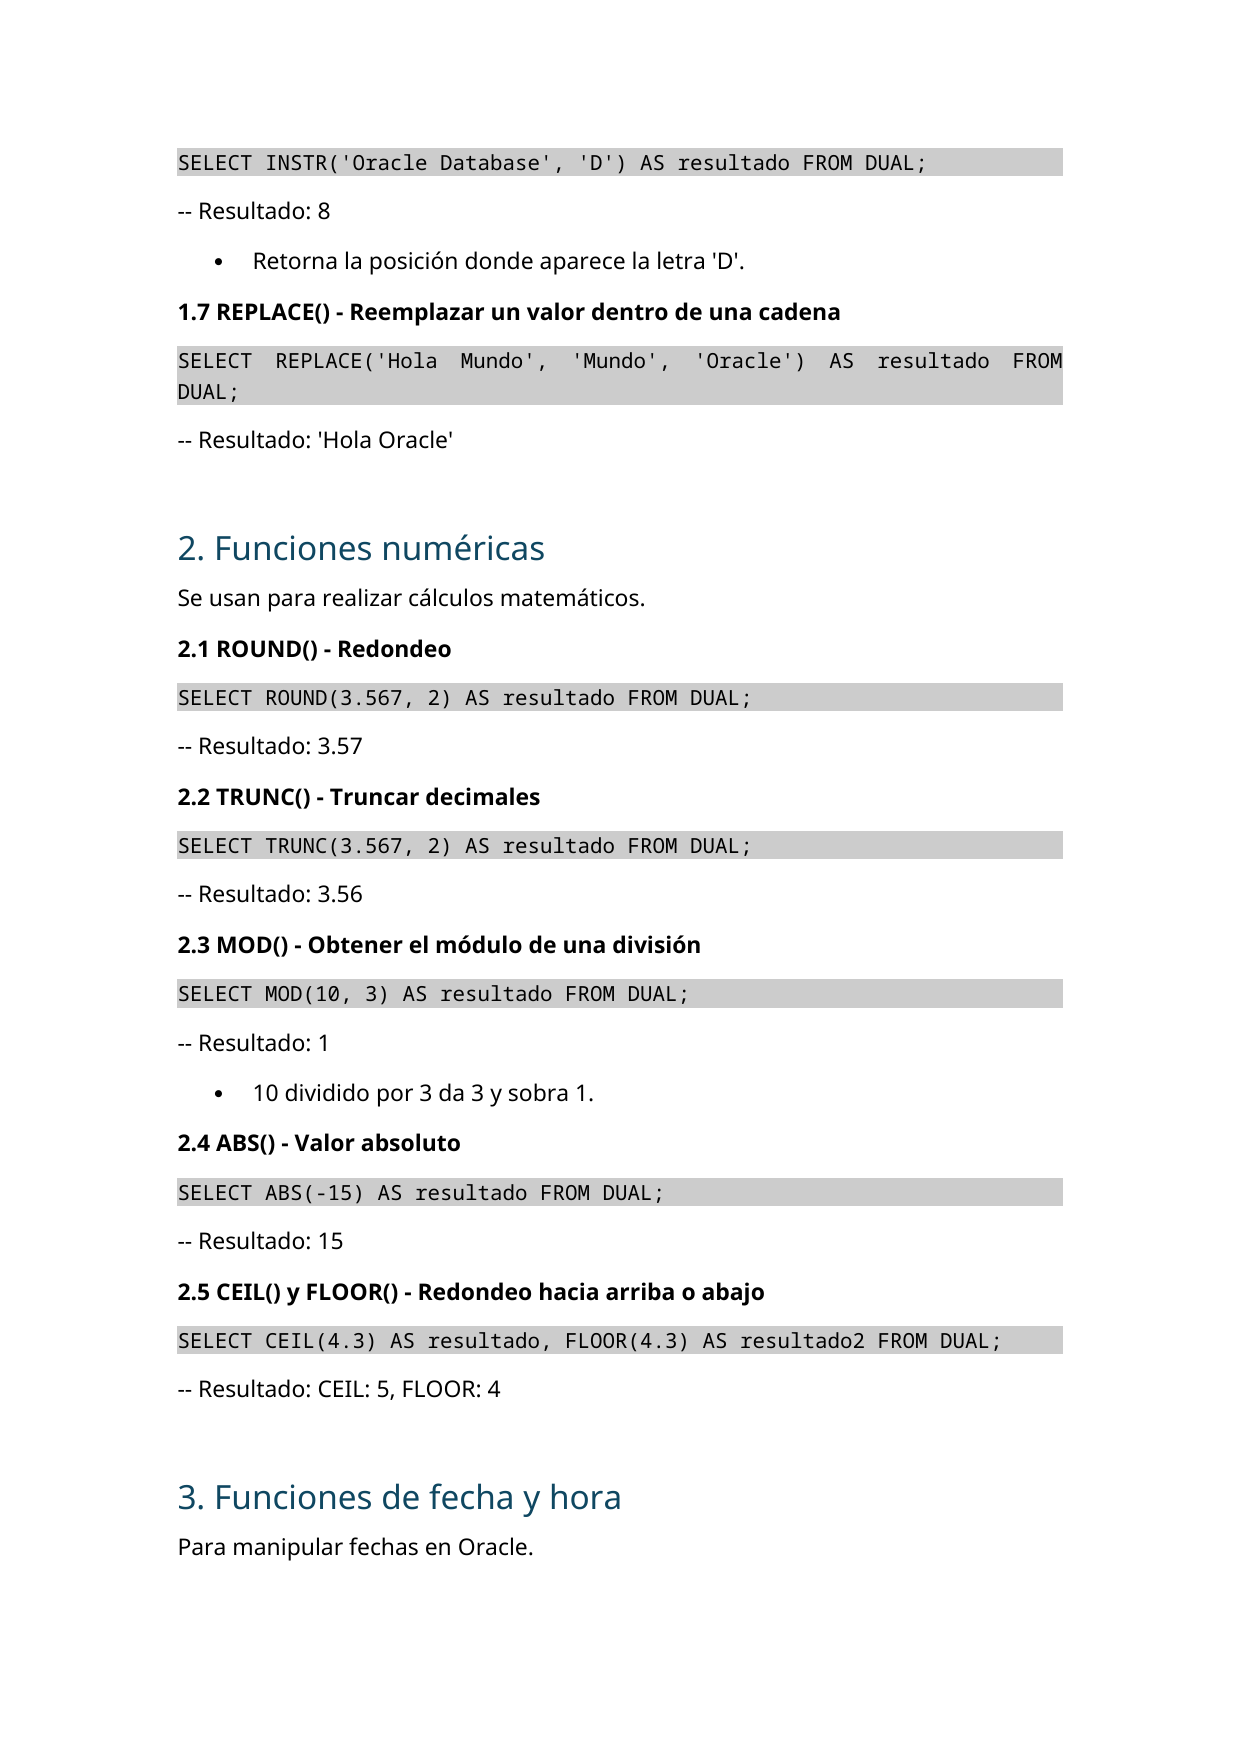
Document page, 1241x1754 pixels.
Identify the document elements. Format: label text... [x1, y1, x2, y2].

text -- Resultado: 3.56 [177, 878, 1063, 910]
list Retorna la posición donde aparece la letra 'D'. [215, 245, 1063, 277]
text SELECT ROUND(3.567, 2) AS resultado FROM DUAL; [177, 683, 1063, 711]
text 2.1 ROUND() - Redondeo [177, 633, 1063, 664]
text -- Resultado: 1 [177, 1027, 1063, 1058]
text 2.4 ABS() - Valor absoluto [177, 1127, 1063, 1159]
text SELECT INSTR('Oracle Database', 'D') AS resultado FROM DUAL; [177, 148, 1063, 176]
text 1.7 REPLACE() - Reemplazar un valor dentro de una cadena [177, 296, 1063, 327]
text SELECT ABS(-15) AS resultado FROM DUAL; [177, 1178, 1063, 1206]
subtitle 2. Funciones numéricas [177, 525, 1063, 570]
text 2.2 TRUNC() - Truncar decimales [177, 781, 1063, 812]
text 2.5 CEIL() y FLOOR() - Redondeo hacia arriba o abajo [177, 1276, 1063, 1307]
text Para manipular fechas en Oracle. [177, 1531, 1063, 1563]
text -- Resultado: CEIL: 5, FLOOR: 4 [177, 1373, 1063, 1404]
text SELECT TRUNC(3.567, 2) AS resultado FROM DUAL; [177, 831, 1063, 859]
text 2.3 MOD() - Obtener el módulo de una división [177, 929, 1063, 960]
text -- Resultado: 8 [177, 195, 1063, 226]
subtitle 3. Funciones de fecha y hora [177, 1474, 1063, 1519]
text Se usan para realizar cálculos matemáticos. [177, 582, 1063, 613]
text SELECT REPLACE('Hola Mundo', 'Mundo', 'Oracle') AS resultado FROM DUAL; [177, 346, 1063, 405]
list 10 dividido por 3 da 3 y sobra 1. [215, 1077, 1063, 1108]
text SELECT CEIL(4.3) AS resultado, FLOOR(4.3) AS resultado2 FROM DUAL; [177, 1326, 1063, 1354]
text -- Resultado: 3.57 [177, 730, 1063, 762]
text -- Resultado: 15 [177, 1225, 1063, 1256]
text SELECT MOD(10, 3) AS resultado FROM DUAL; [177, 979, 1063, 1008]
text -- Resultado: 'Hola Oracle' [177, 424, 1063, 455]
